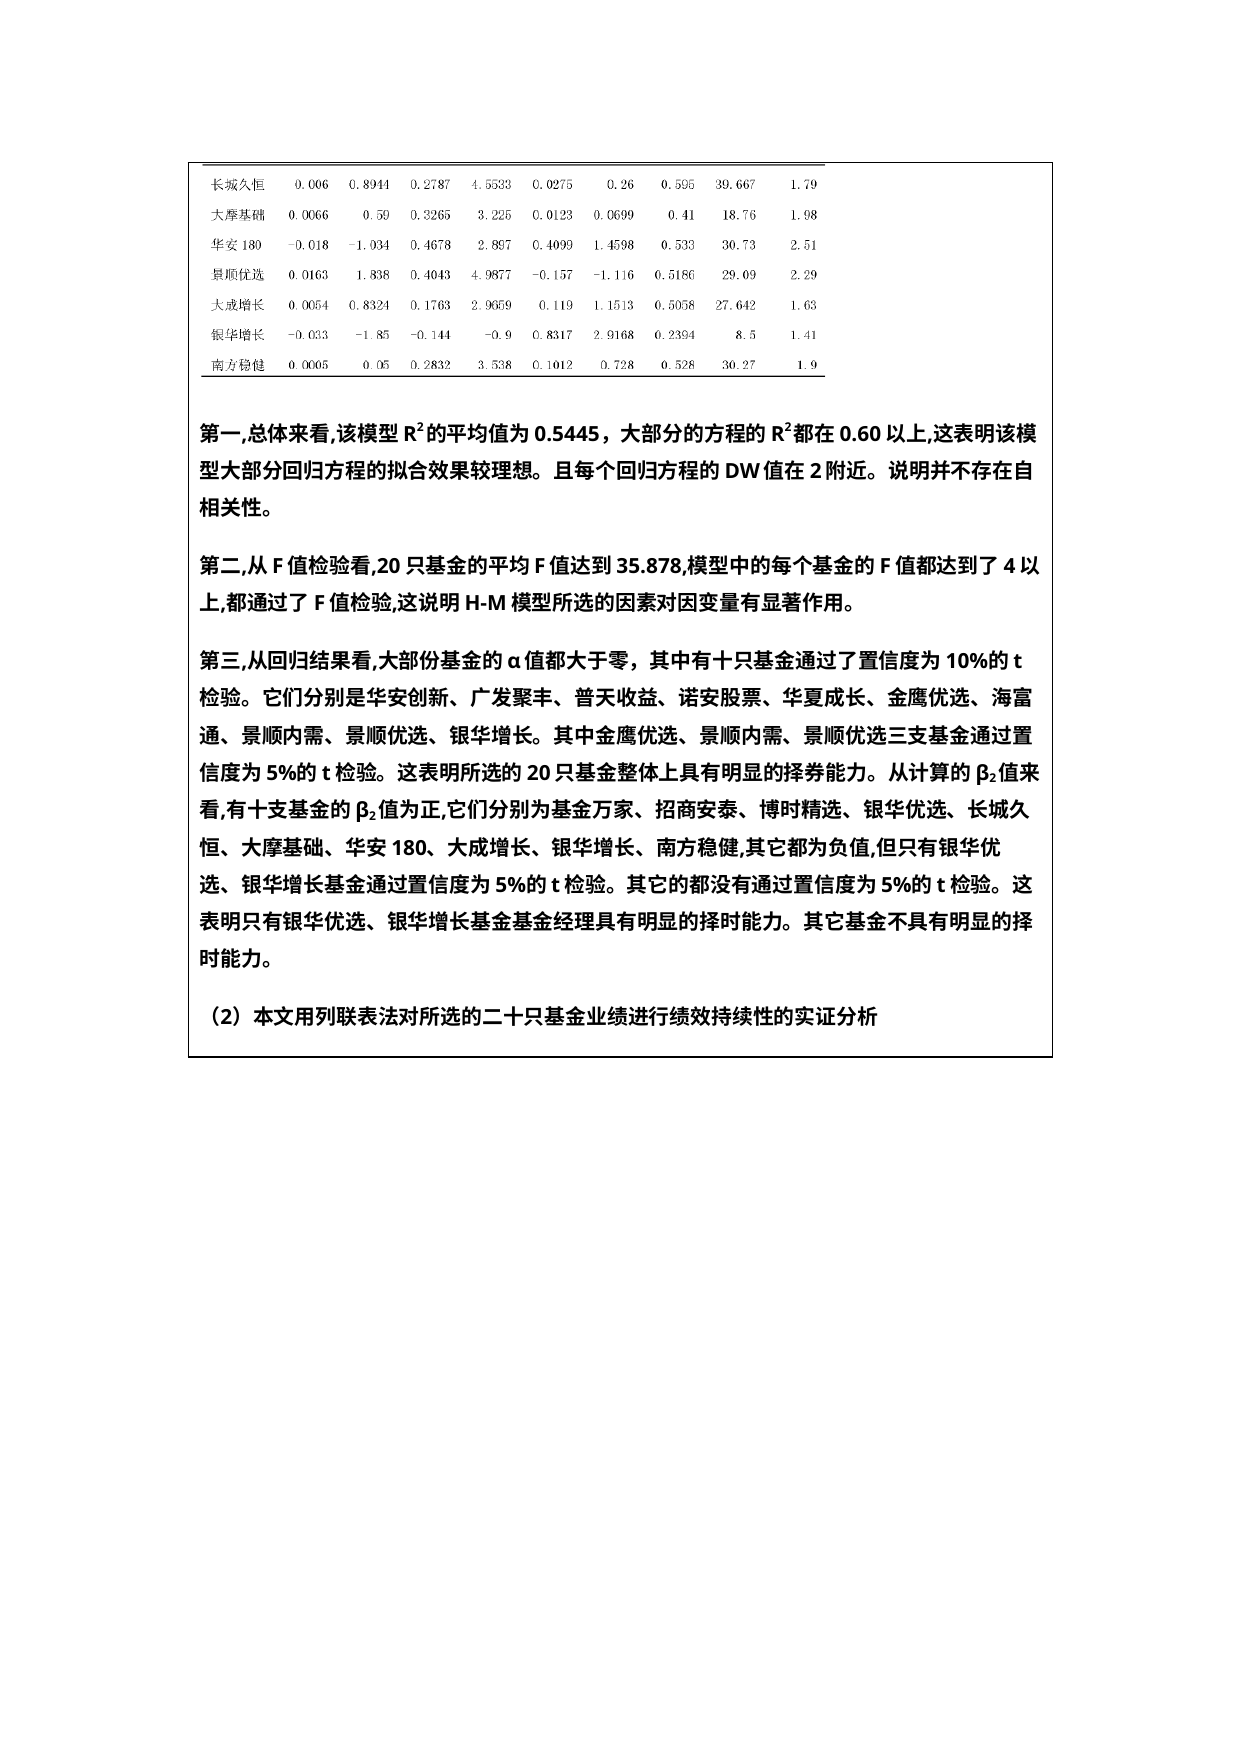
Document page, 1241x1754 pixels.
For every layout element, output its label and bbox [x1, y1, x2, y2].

table_cell [189, 163, 1052, 1056]
picture [199, 163, 826, 380]
